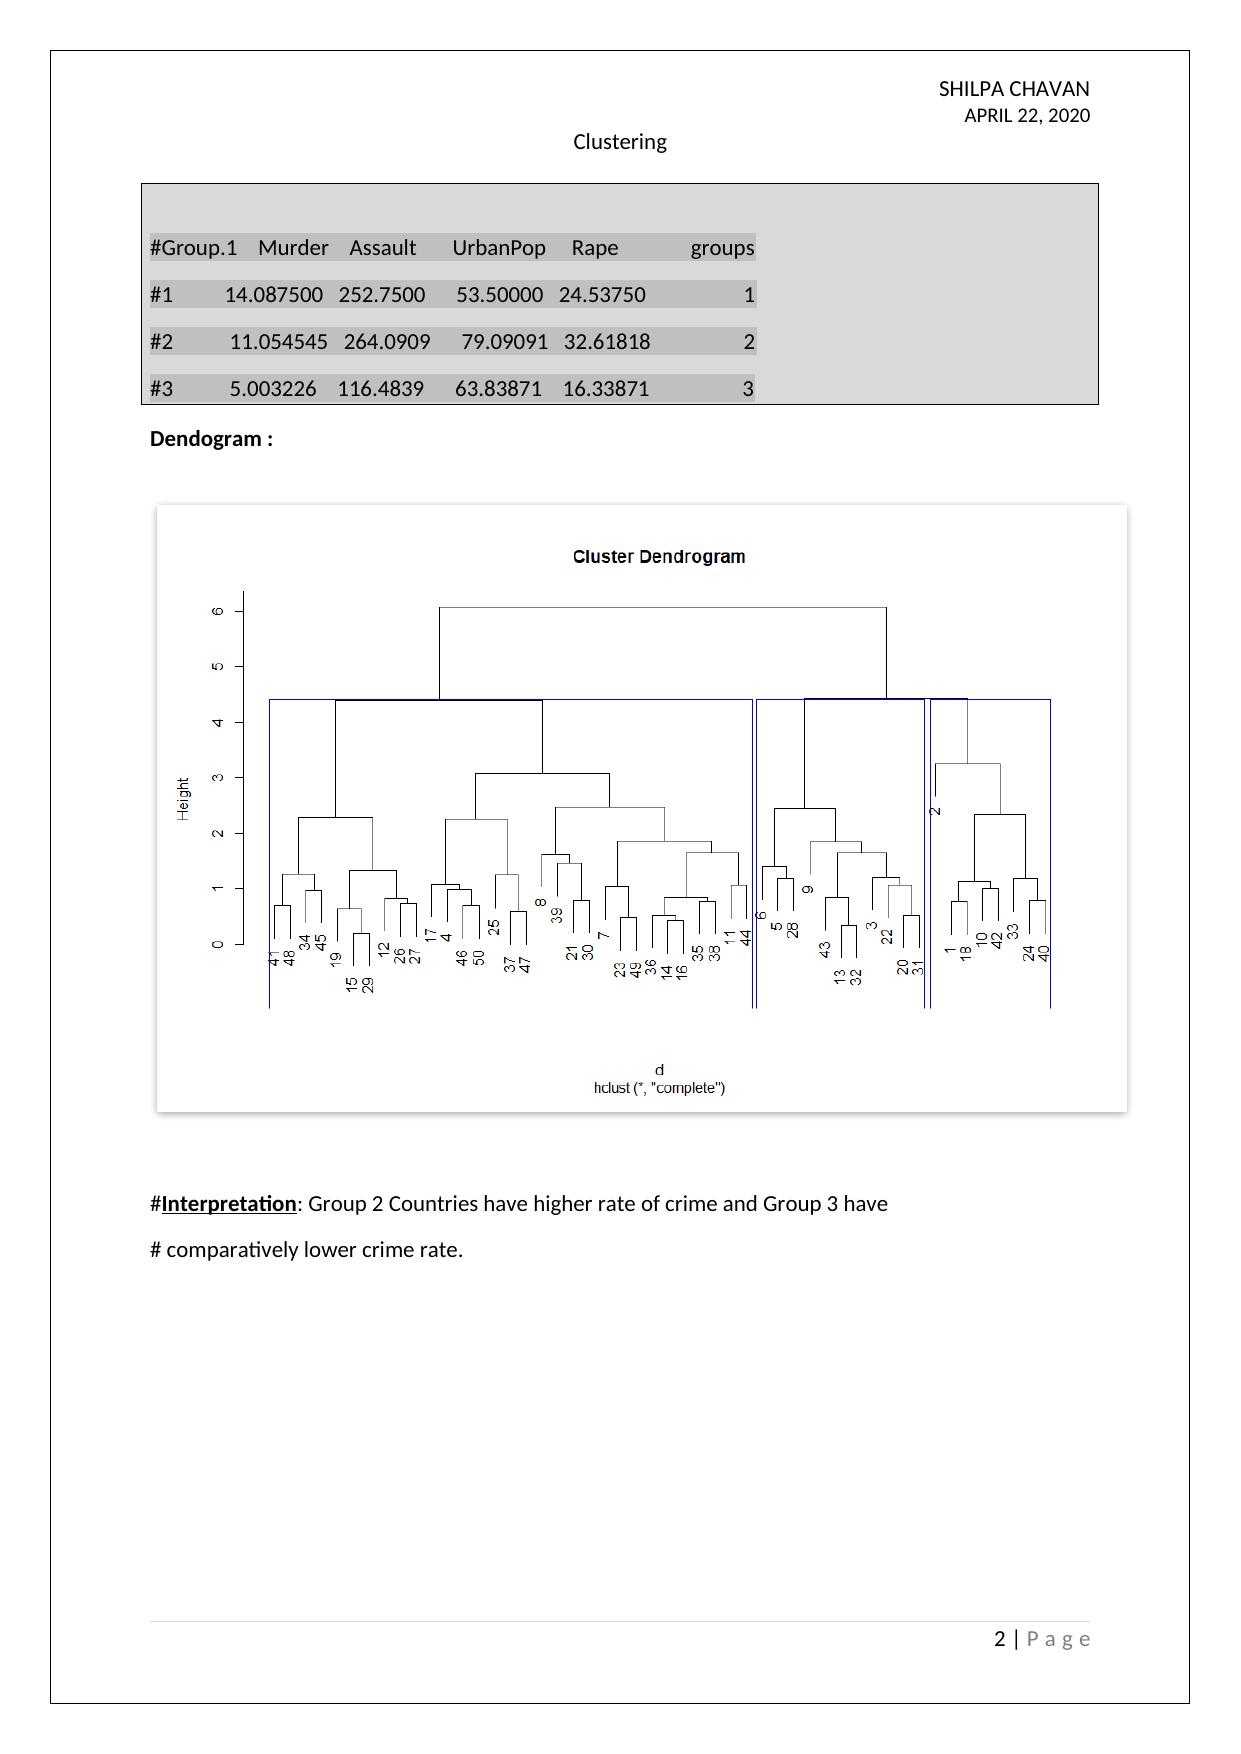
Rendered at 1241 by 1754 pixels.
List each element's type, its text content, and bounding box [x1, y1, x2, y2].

picture [172, 520, 1112, 1097]
text # comparatively lower crime rate. [150, 1236, 1090, 1263]
text #3 5.003226 116.4839 63.83871 16.33871 3 [142, 371, 1098, 404]
text #Interpretation: Group 2 Countries have higher rate of crime and Group 3 have [150, 1189, 1090, 1217]
text #Group.1 Murder Assault UrbanPop Rape groups [142, 230, 1098, 261]
text #2 11.054545 264.0909 79.09091 32.61818 2 [142, 324, 1098, 355]
text #1 14.087500 252.7500 53.50000 24.53750 1 [142, 277, 1098, 308]
text Dendogram : [150, 424, 1090, 452]
